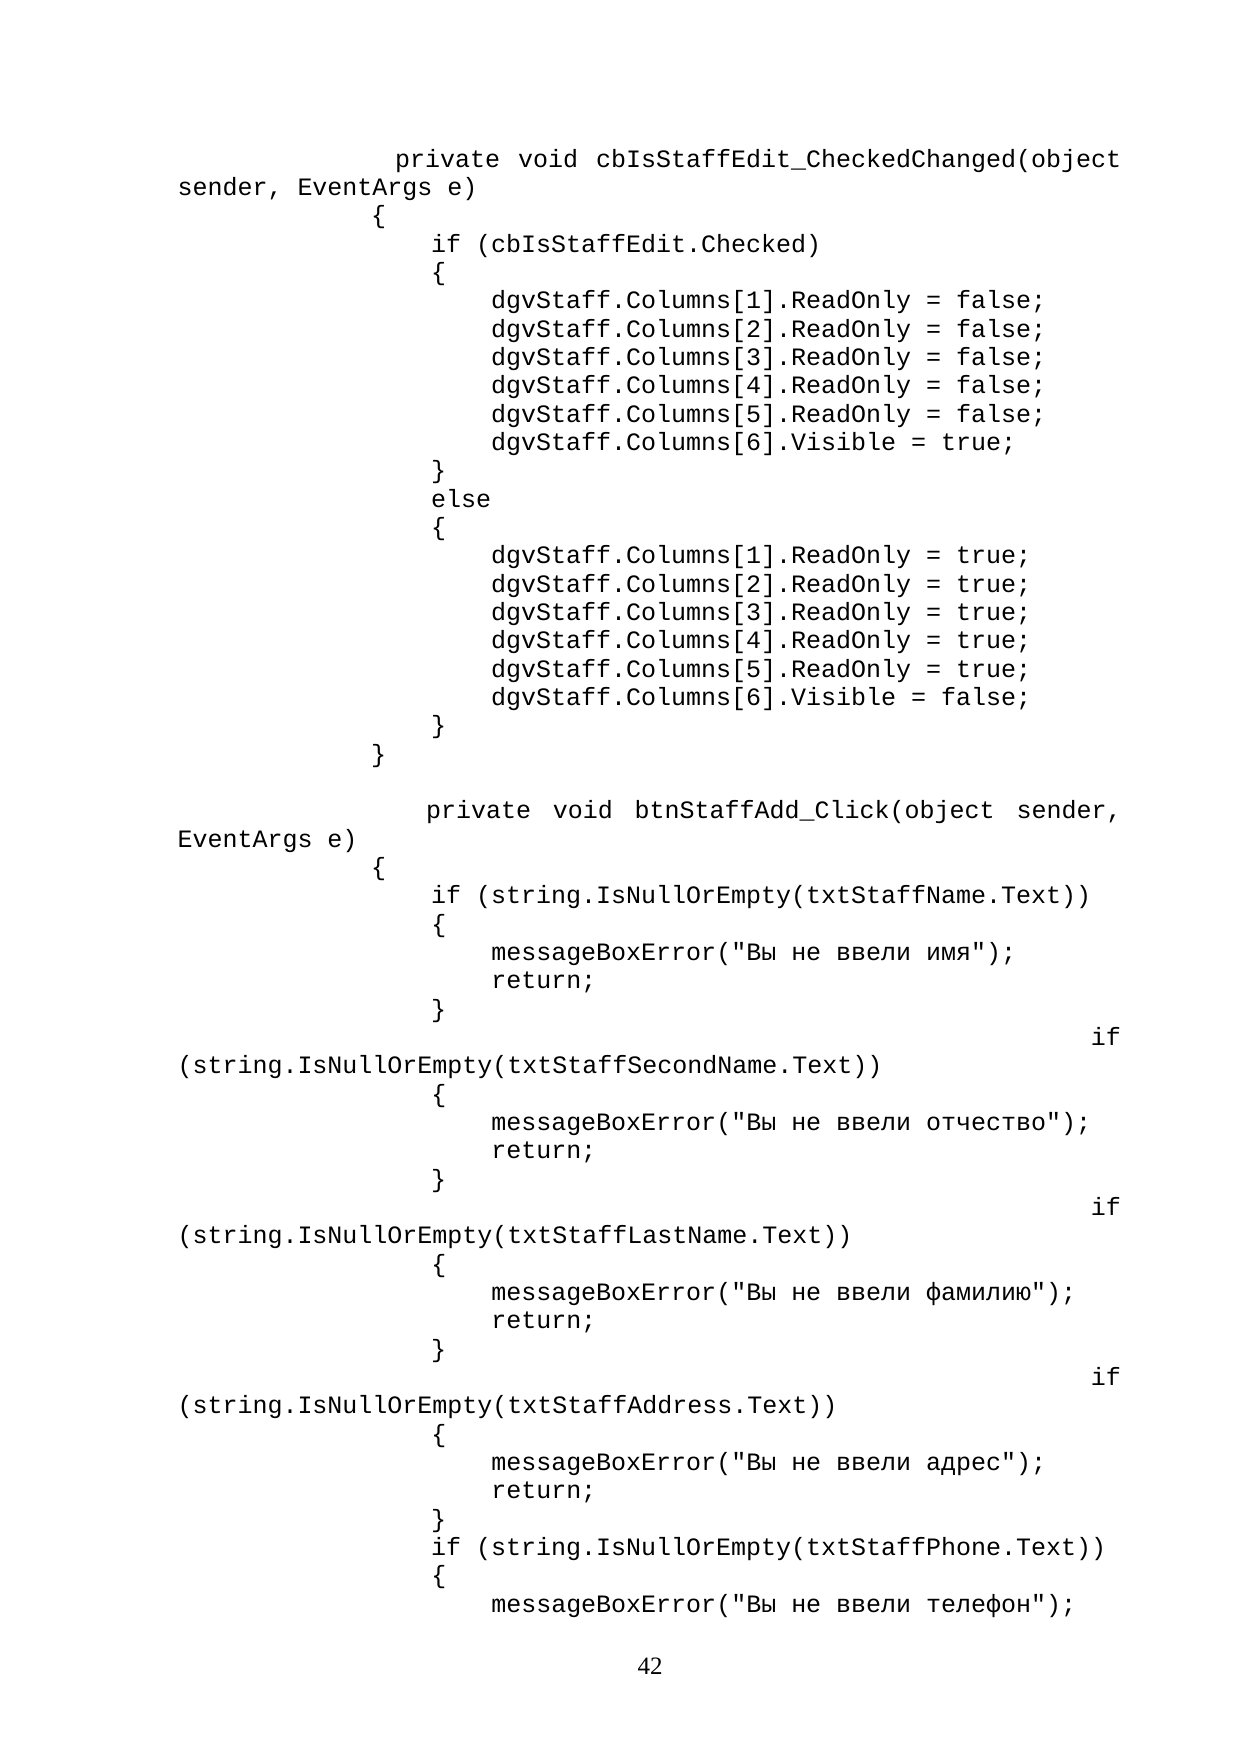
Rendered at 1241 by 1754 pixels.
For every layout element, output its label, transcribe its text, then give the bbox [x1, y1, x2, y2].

text return; [177, 1478, 1122, 1506]
text dgvStaff.Columns[4].ReadOnly = true; [177, 628, 1122, 656]
text dgvStaff.Columns[5].ReadOnly = true; [177, 656, 1122, 685]
text messageBoxError("Вы не ввели адрес"); [177, 1450, 1122, 1478]
text if (string.IsNullOrEmpty(txtStaffLastName.Text)) [177, 1195, 1122, 1251]
text dgvStaff.Columns[5].ReadOnly = false; [177, 401, 1122, 430]
text } [177, 458, 1122, 486]
text dgvStaff.Columns[6].Visible = true; [177, 430, 1122, 458]
text { [177, 1081, 1122, 1110]
text } [177, 1336, 1122, 1365]
text dgvStaff.Columns[6].Visible = false; [177, 685, 1122, 713]
text { [177, 203, 1122, 231]
text dgvStaff.Columns[1].ReadOnly = false; [177, 288, 1122, 316]
text if (cbIsStaffEdit.Checked) [177, 231, 1122, 260]
text private void cbIsStaffEdit_CheckedChanged(object sender, EventArgs e) [177, 146, 1122, 203]
text } [177, 996, 1122, 1025]
text if (string.IsNullOrEmpty(txtStaffAddress.Text)) [177, 1365, 1122, 1421]
text messageBoxError("Вы не ввели телефон"); [177, 1591, 1122, 1620]
text dgvStaff.Columns[4].ReadOnly = false; [177, 373, 1122, 401]
text { [177, 855, 1122, 883]
text if (string.IsNullOrEmpty(txtStaffPhone.Text)) [177, 1535, 1122, 1563]
text { [177, 260, 1122, 288]
text dgvStaff.Columns[3].ReadOnly = true; [177, 600, 1122, 628]
text } [177, 741, 1122, 770]
text messageBoxError("Вы не ввели имя"); [177, 940, 1122, 968]
text return; [177, 968, 1122, 996]
text } [177, 713, 1122, 741]
text dgvStaff.Columns[3].ReadOnly = false; [177, 345, 1122, 373]
text else [177, 486, 1122, 515]
text dgvStaff.Columns[2].ReadOnly = true; [177, 571, 1122, 600]
text { [177, 911, 1122, 940]
text messageBoxError("Вы не ввели отчество"); [177, 1110, 1122, 1138]
text if (string.IsNullOrEmpty(txtStaffName.Text)) [177, 883, 1122, 911]
text private void btnStaffAdd_Click(object sender, EventArgs e) [177, 798, 1122, 855]
text } [177, 1506, 1122, 1535]
text if (string.IsNullOrEmpty(txtStaffSecondName.Text)) [177, 1025, 1122, 1081]
text { [177, 1251, 1122, 1280]
text messageBoxError("Вы не ввели фамилию"); [177, 1280, 1122, 1308]
text { [177, 515, 1122, 543]
text return; [177, 1308, 1122, 1336]
text return; [177, 1138, 1122, 1166]
text dgvStaff.Columns[1].ReadOnly = true; [177, 543, 1122, 571]
text { [177, 1563, 1122, 1591]
text dgvStaff.Columns[2].ReadOnly = false; [177, 316, 1122, 345]
text } [177, 1166, 1122, 1195]
text { [177, 1421, 1122, 1450]
